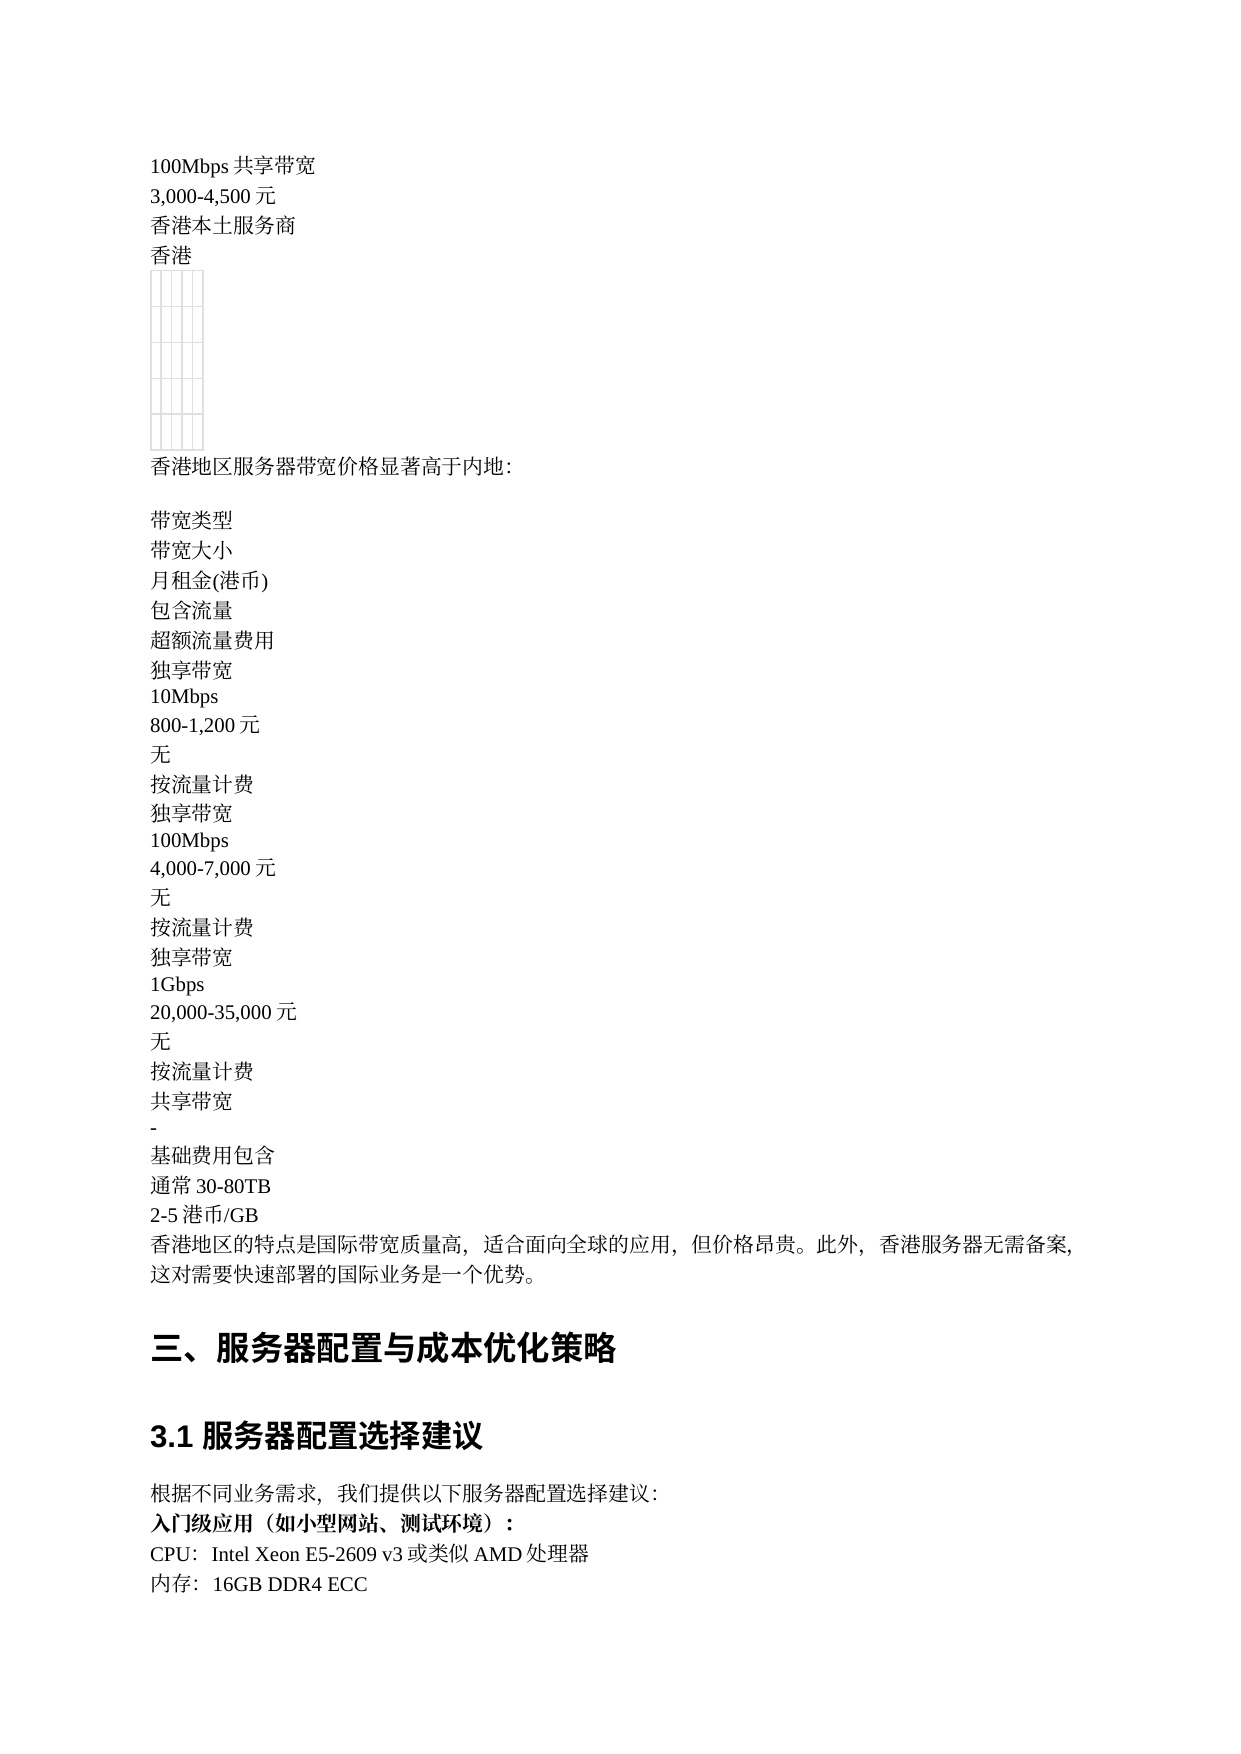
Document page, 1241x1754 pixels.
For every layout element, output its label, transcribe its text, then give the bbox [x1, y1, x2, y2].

subtitle 三、服务器配置与成本优化策略 [150, 1322, 1090, 1370]
subtitle 3.1 服务器配置选择建议 [150, 1411, 1090, 1456]
